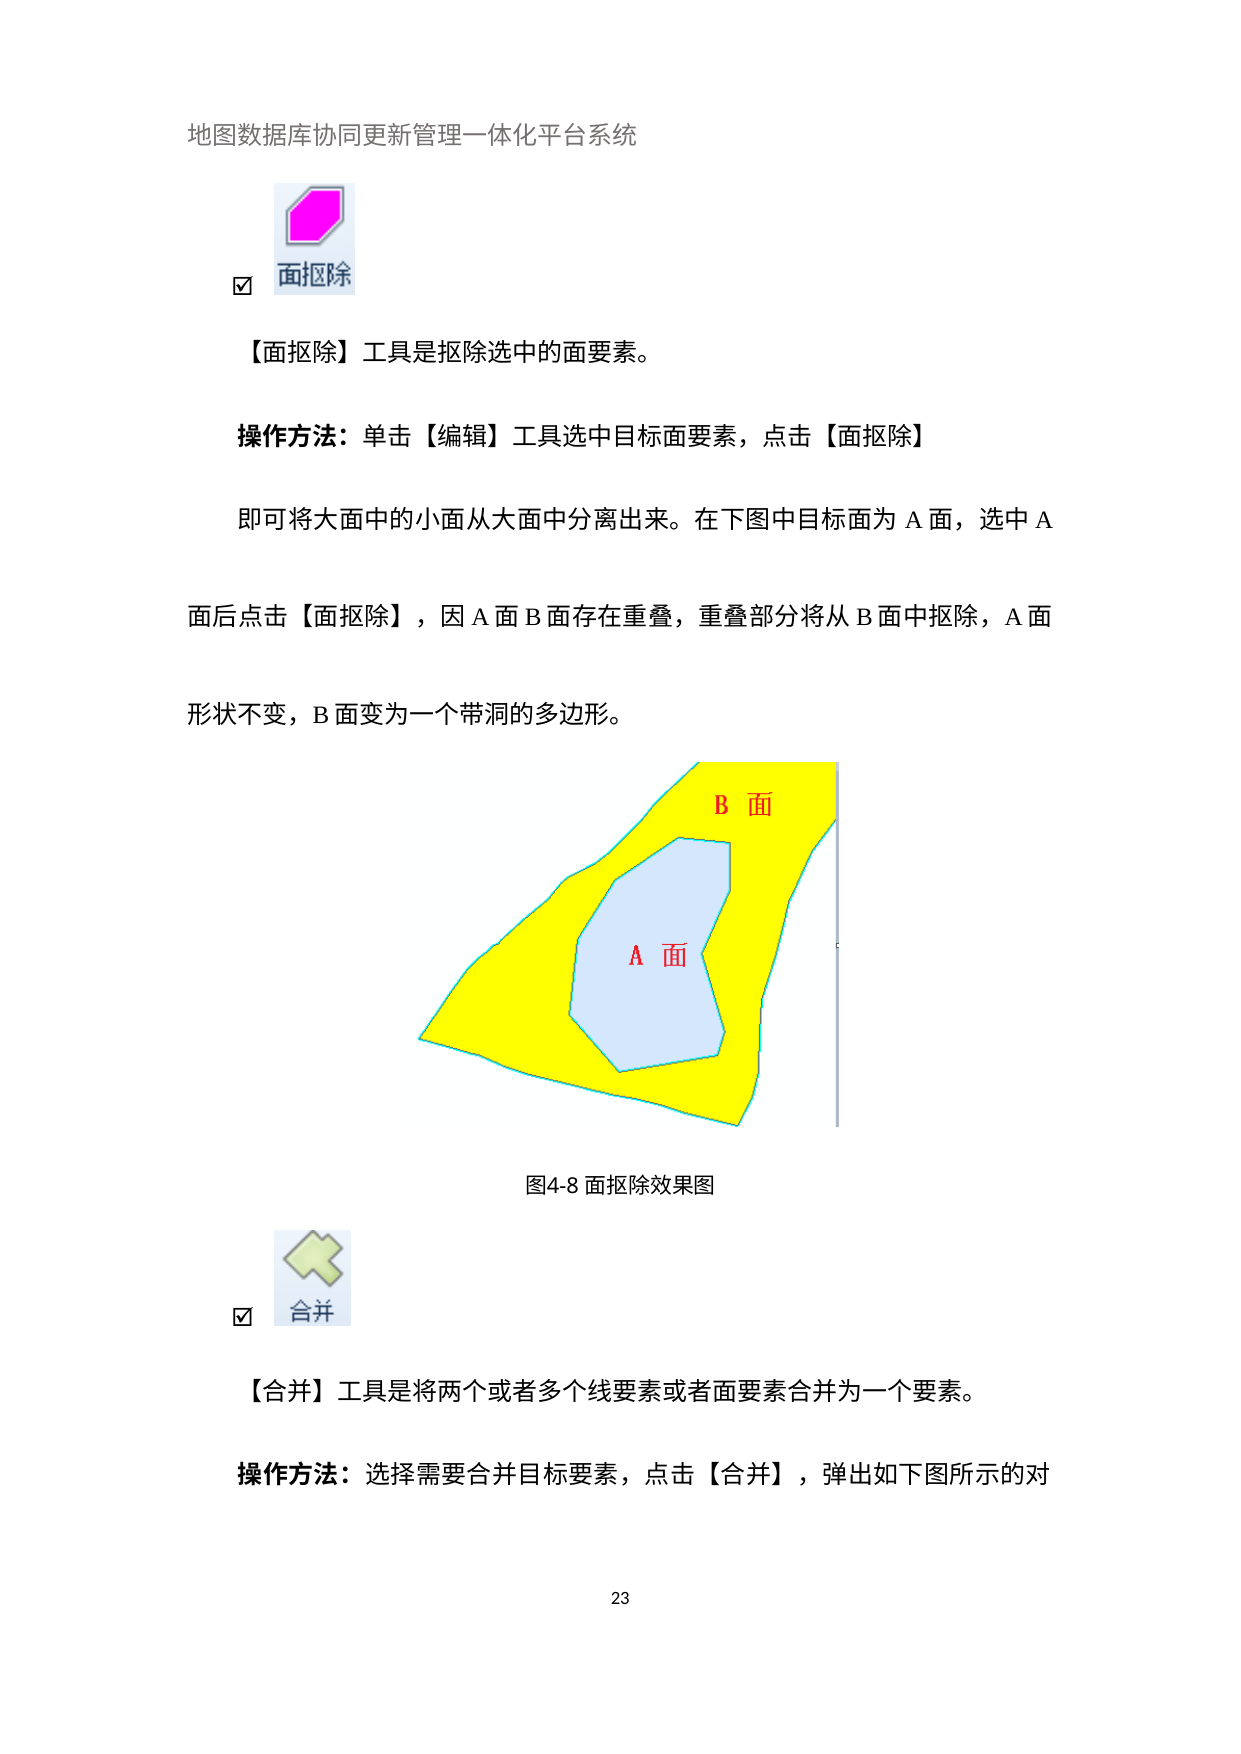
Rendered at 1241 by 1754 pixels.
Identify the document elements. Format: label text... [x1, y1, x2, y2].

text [187, 1441, 1053, 1506]
text 【面抠除】工具是抠除选中的面要素。 [187, 318, 1053, 383]
text 面抠除效果图 [187, 1168, 1053, 1200]
picture [274, 1230, 351, 1326]
text 【合并】工具是将两个或者多个线要素或者面要素合并为一个要素。 [187, 1357, 1053, 1422]
picture [401, 762, 839, 1127]
text 即可将大面中的小面从大面中分离出来。在下图中目标面为A面，选中A面后点击【面抠除】，因A面B面存在重叠，重叠部分将从B面中抠除，A面形状不变，B面变为一个带洞的多边形。 [187, 485, 1053, 745]
picture [274, 183, 355, 295]
text 操作方法：单击【编辑】工具选中目标面要素，点击【面抠除】 [187, 402, 1053, 467]
